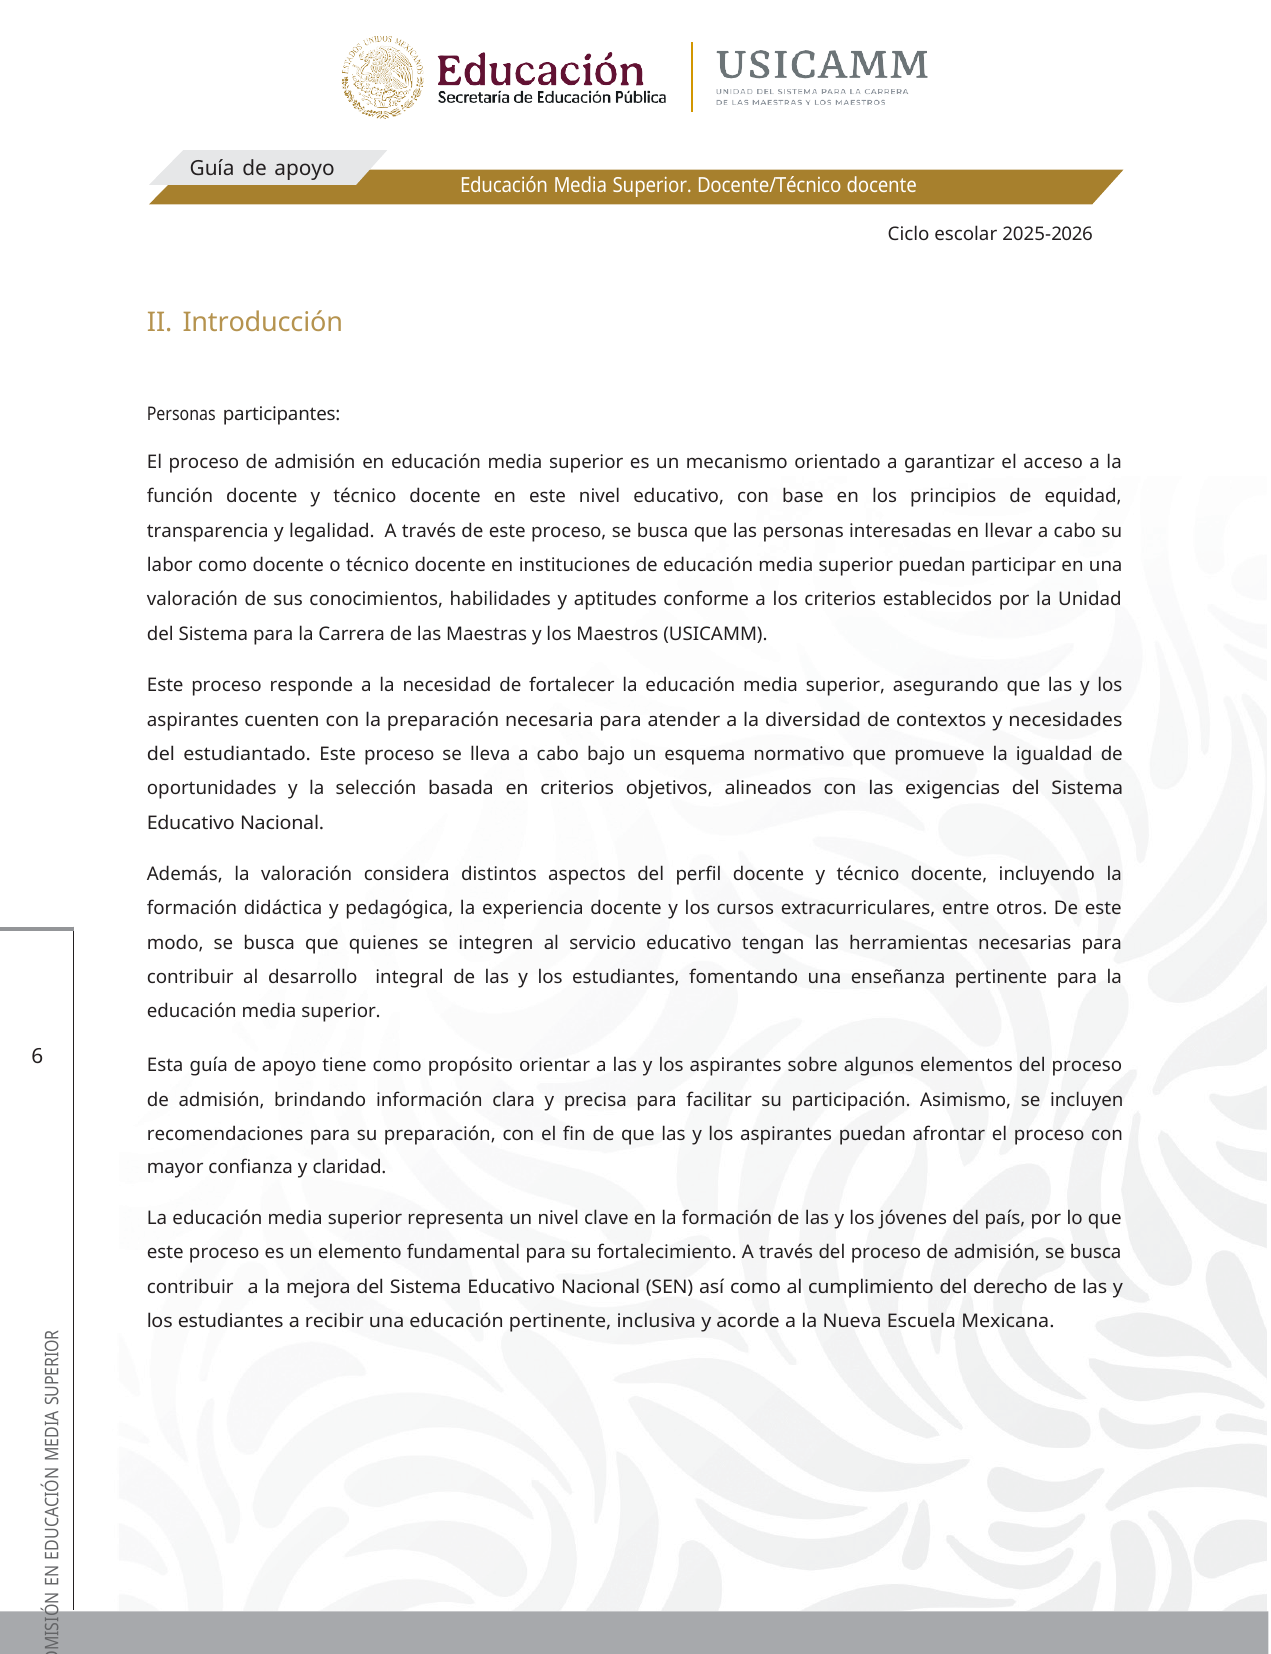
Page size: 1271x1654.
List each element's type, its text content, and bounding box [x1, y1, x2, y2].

text Personas participantes: [147, 400, 1256, 426]
text 6 Esta guía de apoyo tiene como propósito orientar a las y los aspirantes sobre algunos elementos del proceso de admisión, brindando información clara y precisa para facilitar su participación. Asimismo, se incluyen recomendaciones para su preparación, con el fin de que las y los aspirantes puedan afrontar el proceso con mayor confianza y claridad. [31, 1041, 1123, 1179]
text El proceso de admisión en educación media superior es un mecanismo orientado a garantizar el acceso a la función docente y técnico docente en este nivel educativo, con base en los principios de equidad, transparencia y legalidad. A través de este proceso, se busca que las personas interesadas en llevar a cabo su labor como docente o técnico docente en instituciones de educación media superior puedan participar en una valoración de sus conocimientos, habilidades y aptitudes conforme a los criterios establecidos por la Unidad del Sistema para la Carrera de las Maestras y los Maestros (USICAMM). [147, 448, 1123, 646]
subtitle Introducción [147, 302, 1256, 339]
text Además, la valoración considera distintos aspectos del perfil docente y técnico docente, incluyendo la formación didáctica y pedagógica, la experiencia docente y los cursos extracurriculares, entre otros. De este modo, se busca que quienes se integren al servicio educativo tengan las herramientas necesarias para contribuir al desarrollo integral de las y los estudiantes, fomentando una enseñanza pertinente para la educación media superior. [147, 860, 1123, 1023]
picture [112, 476, 1267, 1611]
picture [437, 52, 666, 103]
picture [341, 36, 424, 119]
text La educación media superior representa un nivel clave en la formación de las y los jóvenes del país, por lo que este proceso es un elemento fundamental para su fortalecimiento. A través del proceso de admisión, se busca contribuir a la mejora del Sistema Educativo Nacional (SEN) así como al cumplimiento del derecho de las y los estudiantes a recibir una educación pertinente, inclusiva y acorde a la Nueva Escuela Mexicana. [147, 1204, 1123, 1333]
picture [716, 50, 928, 105]
text Este proceso responde a la necesidad de fortalecer la educación media superior, asegurando que las y los aspirantes cuenten con la preparación necesaria para atender a la diversidad de contextos y necesidades del estudiantado. Este proceso se lleva a cabo bajo un esquema normativo que promueve la igualdad de oportunidades y la selección basada en criterios objetivos, alineados con las exigencias del Sistema Educativo Nacional. [147, 671, 1123, 834]
